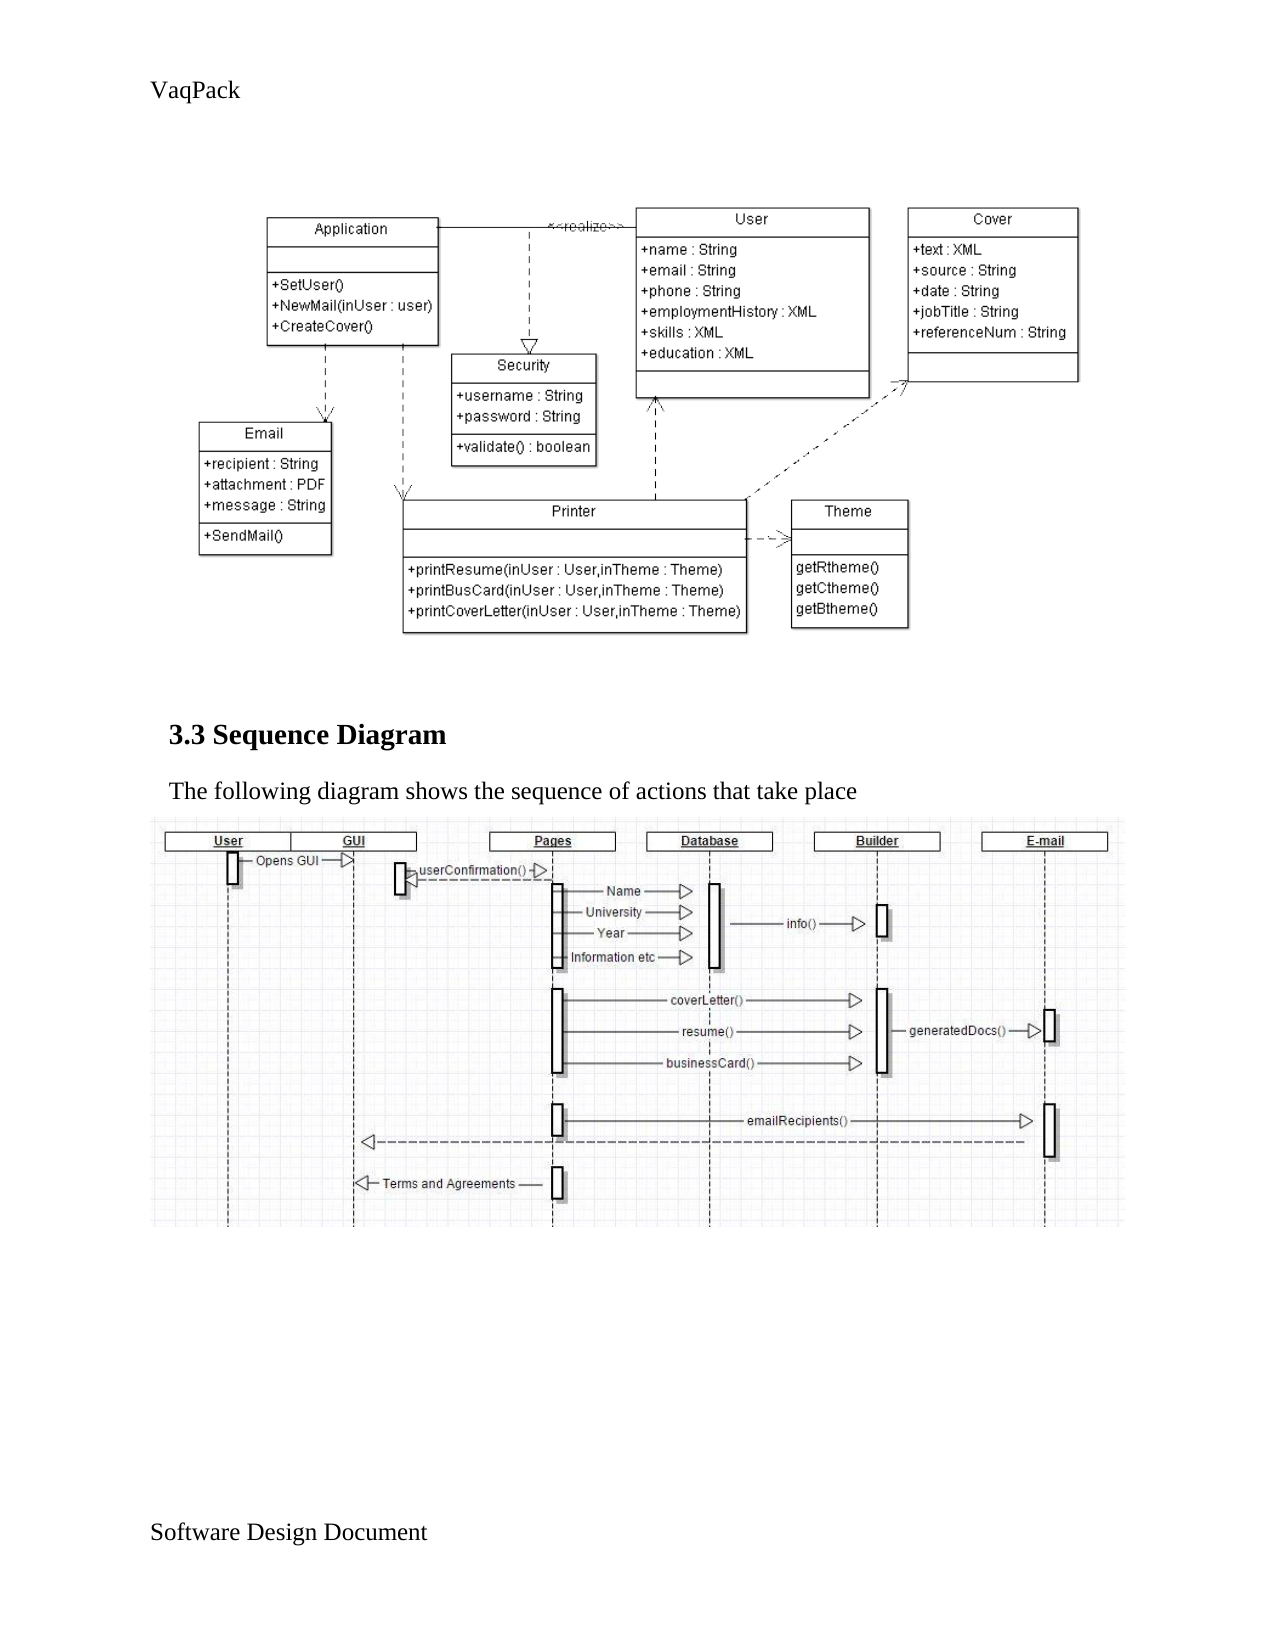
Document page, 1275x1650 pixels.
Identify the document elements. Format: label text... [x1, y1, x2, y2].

subtitle The following diagram shows the sequence of actions that take place [150, 776, 1125, 805]
subtitle 3.3 Sequence Diagram [150, 717, 1125, 751]
picture [150, 817, 1125, 1227]
picture [150, 150, 1125, 693]
